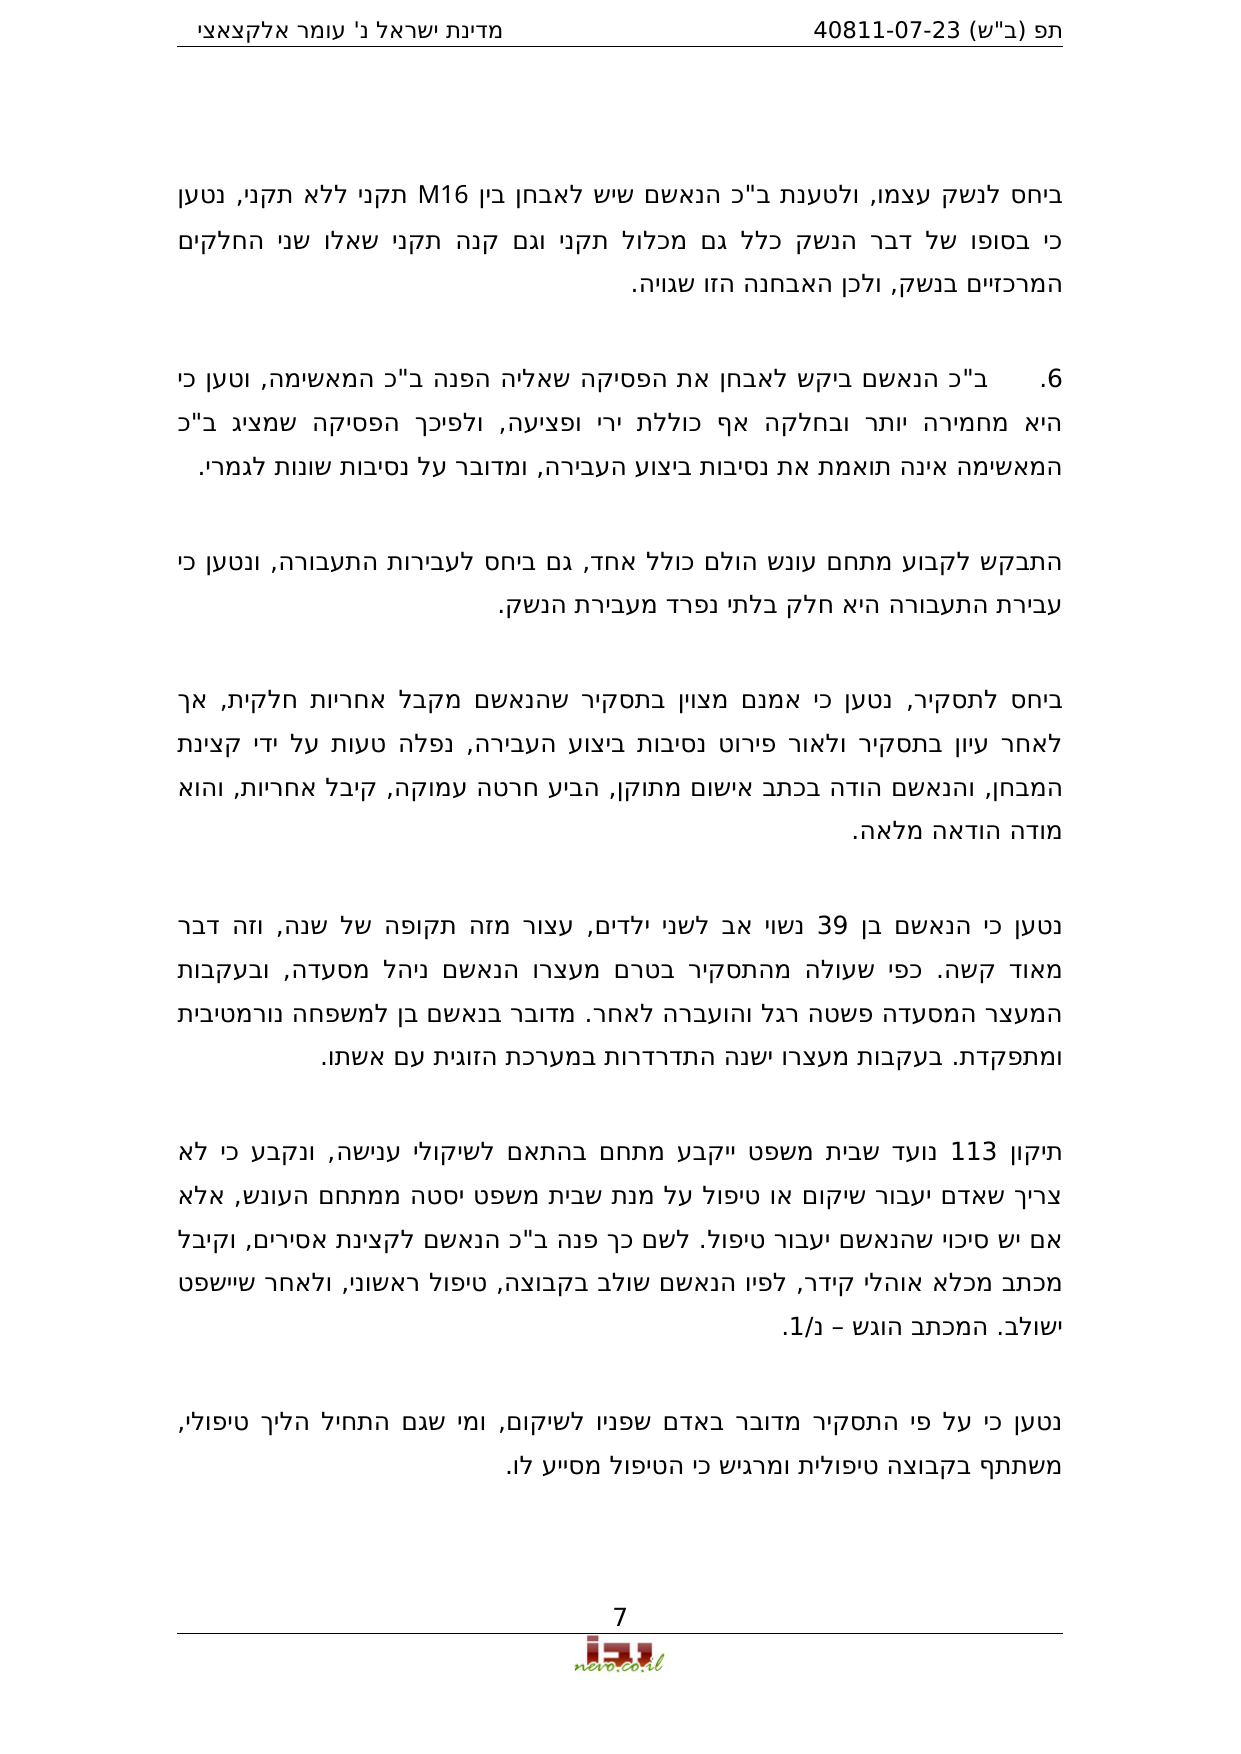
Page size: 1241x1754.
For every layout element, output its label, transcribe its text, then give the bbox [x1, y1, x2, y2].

text 6. ב"כ הנאשם ביקש לאבחן את הפסיקה שאליה הפנה ב"כ המאשימה, וטען כי היא מחמירה יותר ובחלקה אף כוללת ירי ופציעה, ולפיכך הפסיקה שמציג ב"כ המאשימה אינה תואמת את נסיבות ביצוע העבירה, ומדובר על נסיבות שונות לגמרי. [177, 364, 1063, 481]
text נטען כי הנאשם בן 39 נשוי אב לשני ילדים, עצור מזה תקופה של שנה, וזה דבר מאוד קשה. כפי שעולה מהתסקיר בטרם מעצרו הנאשם ניהל מסעדה, ובעקבות המעצר המסעדה פשטה רגל והועברה לאחר. מדובר בנאשם בן למשפחה נורמטיבית ומתפקדת. בעקבות מעצרו ישנה התדרדרות במערכת הזוגית עם אשתו. [177, 911, 1063, 1072]
text ביחס לנשק עצמו, ולטענת ב"כ הנאשם שיש לאבחן בין M16 תקני ללא תקני, נטען כי בסופו של דבר הנשק כלל גם מכלול תקני וגם קנה תקני שאלו שני החלקים המרכזיים בנשק, ולכן האבחנה הזו שגויה. [177, 177, 1063, 299]
text התבקש לקבוע מתחם עונש הולם כולל אחד, גם ביחס לעבירות התעבורה, ונטען כי עבירת התעבורה היא חלק בלתי נפרד מעבירת הנשק. [177, 547, 1063, 619]
text נטען כי על פי התסקיר מדובר באדם שפניו לשיקום, ומי שגם התחיל הליך טיפולי, משתתף בקבוצה טיפולית ומרגיש כי הטיפול מסייע לו. [177, 1407, 1063, 1480]
text ביחס לתסקיר, נטען כי אמנם מצוין בתסקיר שהנאשם מקבל אחריות חלקית, אך לאחר עיון בתסקיר ולאור פירוט נסיבות ביצוע העבירה, נפלה טעות על ידי קצינת המבחן, והנאשם הודה בכתב אישום מתוקן, הביע חרטה עמוקה, קיבל אחריות, והוא מודה הודאה מלאה. [177, 685, 1063, 846]
text תיקון 113 נועד שבית משפט ייקבע מתחם בהתאם לשיקולי ענישה, ונקבע כי לא צריך שאדם יעבור שיקום או טיפול על מנת שבית משפט יסטה ממתחם העונש, אלא אם יש סיכוי שהנאשם יעבור טיפול. לשם כך פנה ב"כ הנאשם לקצינת אסירים, וקיבל מכתב מכלא אוהלי קידר, לפיו הנאשם שולב בקבוצה, טיפול ראשוני, ולאחר שיישפט ישולב. המכתב הוגש – נ/1. [177, 1137, 1063, 1341]
picture [574, 1635, 666, 1673]
